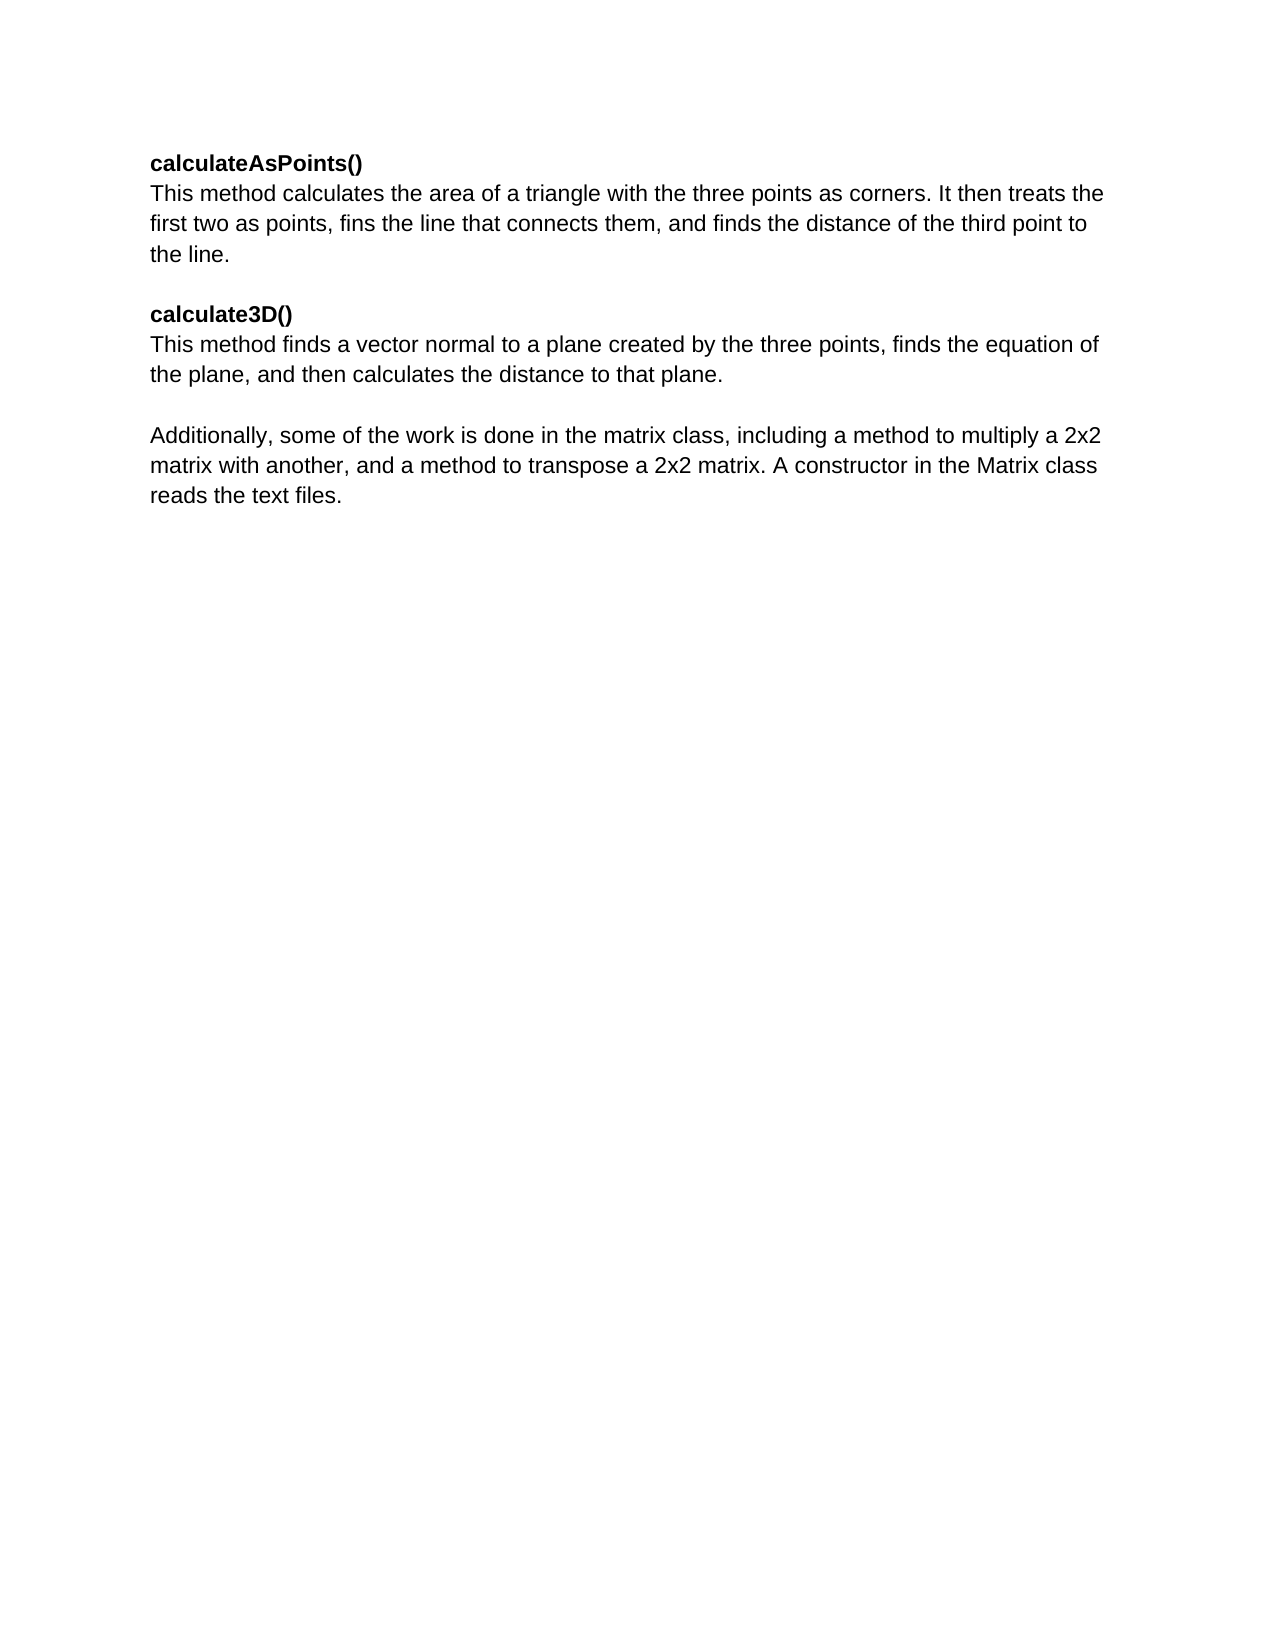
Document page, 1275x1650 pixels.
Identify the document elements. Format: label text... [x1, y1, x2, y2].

text calculateAsPoints() [150, 150, 1125, 176]
text This method finds a vector normal to a plane created by the three points, finds the equation of the plane, and then calculates the distance to that plane. [150, 331, 1125, 388]
text Additionally, some of the work is done in the matrix class, including a method to multiply a 2x2 matrix with another, and a method to transpose a 2x2 matrix. A constructor in the Matrix class reads the text files. [150, 422, 1125, 509]
text This method calculates the area of a triangle with the three points as corners. It then treats the first two as points, fins the line that connects them, and finds the distance of the third point to the line. [150, 180, 1125, 267]
text calculate3D() [150, 301, 1125, 327]
